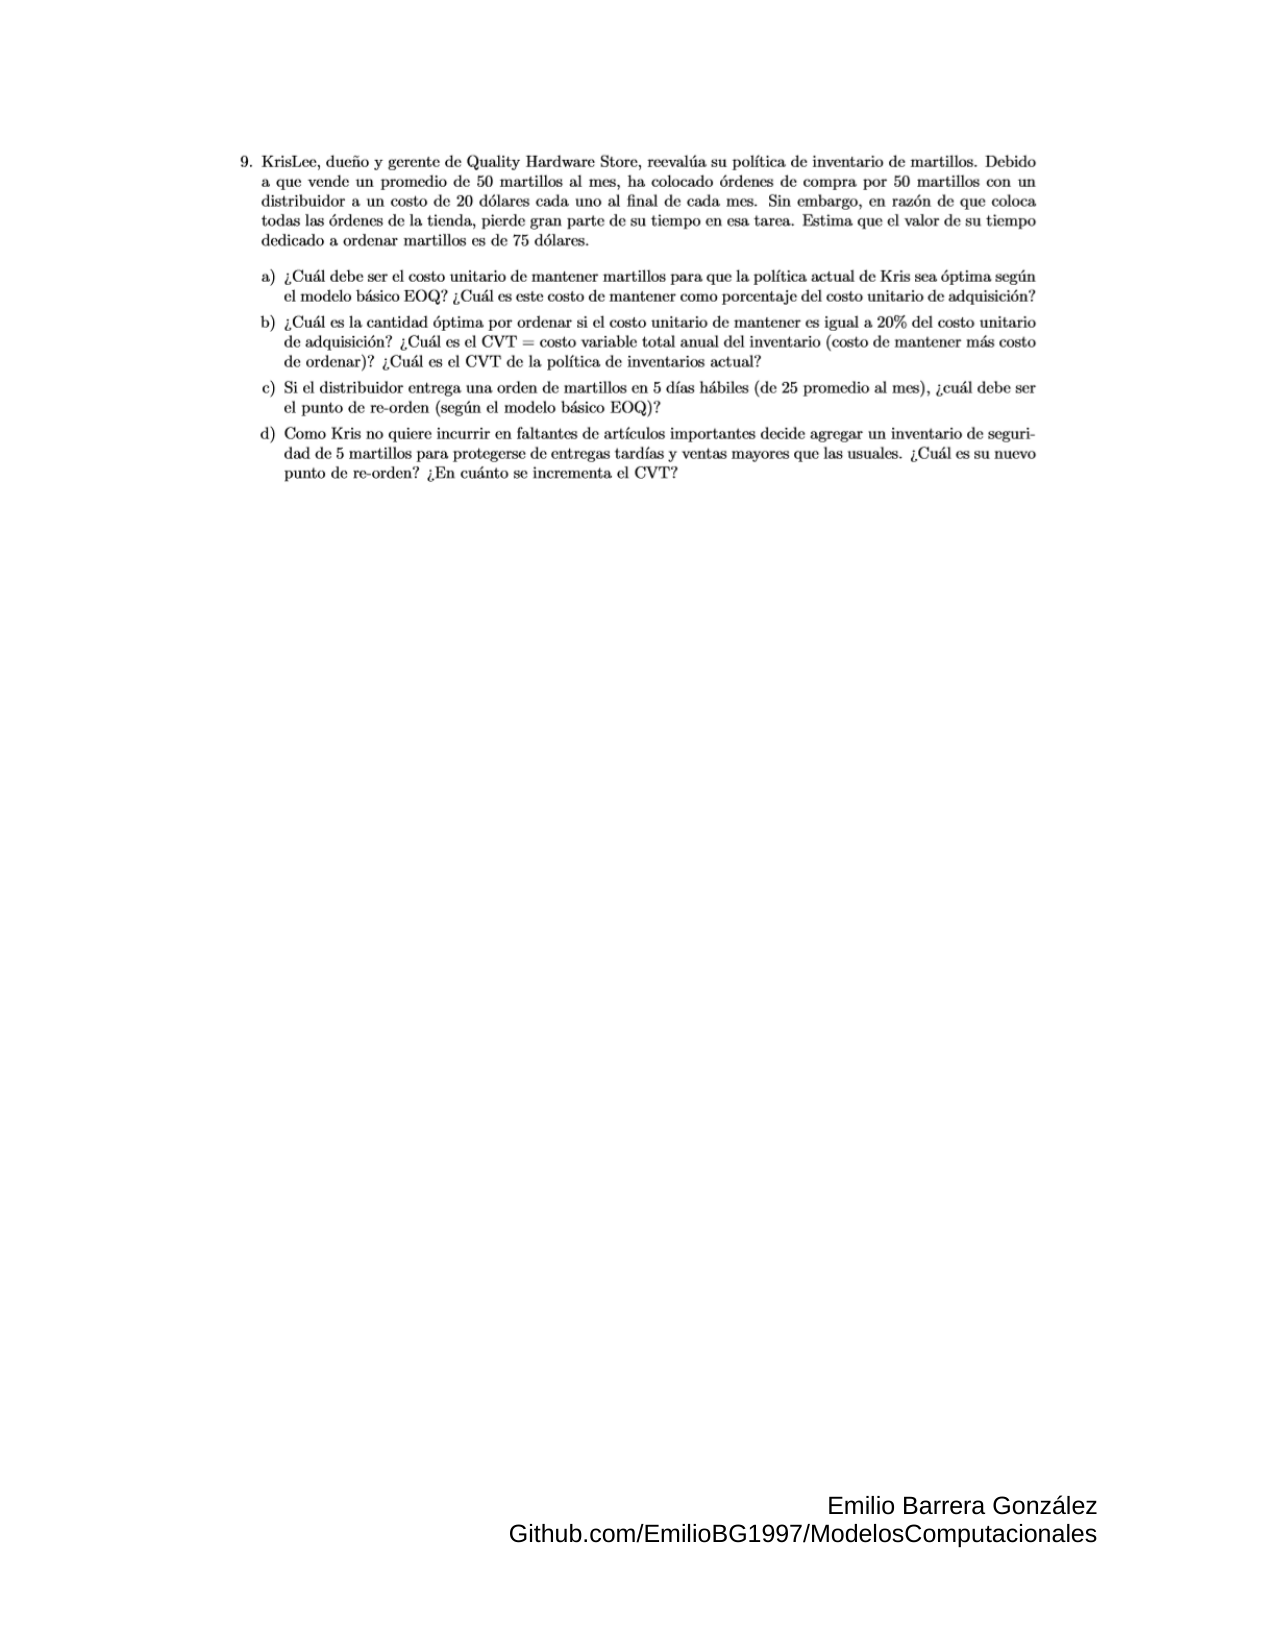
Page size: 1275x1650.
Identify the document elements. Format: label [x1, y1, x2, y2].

picture [232, 147, 1043, 484]
